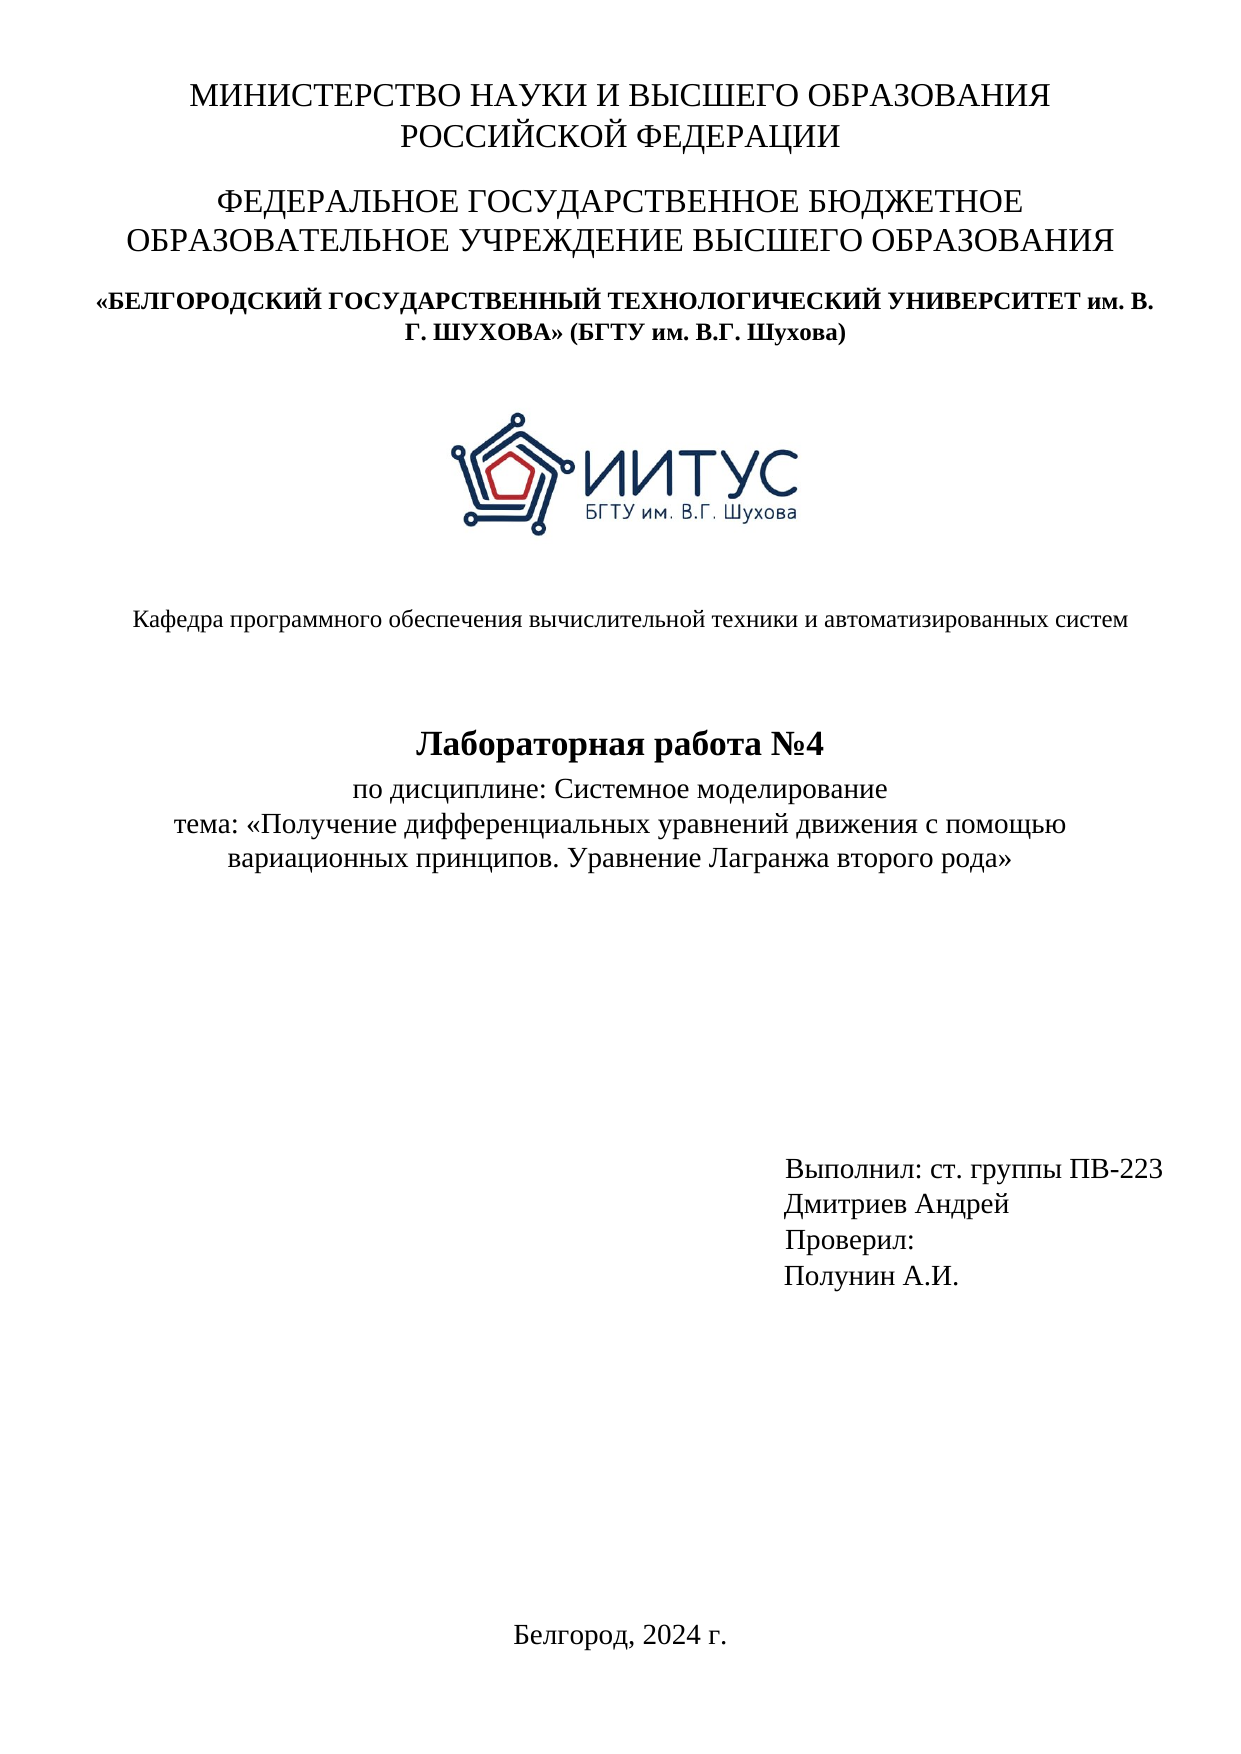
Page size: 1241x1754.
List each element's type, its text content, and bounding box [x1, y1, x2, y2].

text по дисциплине: Системное моделирование [157, 772, 1083, 805]
text тема: «Получение дифференциальных уравнений движения с помощью вариационных принципов. Уравнение Лагранжа второго рода» [157, 806, 1083, 874]
text «БЕЛГОРОДСКИЙ ГОСУДАРСТВЕННЫЙ ТЕХНОЛОГИЧЕСКИЙ УНИВЕРСИТЕТ им. В. Г. ШУХОВА» (БГТУ им. В.Г. Шухова) [84, 286, 1165, 346]
text Лабораторная работа №4 [75, 722, 1165, 763]
text ФЕДЕРАЛЬНОЕ ГОСУДАРСТВЕННОЕ БЮДЖЕТНОЕ ОБРАЗОВАТЕЛЬНОЕ УЧРЕЖДЕНИЕ ВЫСШЕГО ОБРАЗОВАНИЯ [75, 181, 1165, 259]
text Выполнил: ст. группы ПВ-223 [784, 1151, 1165, 1184]
text Белгород, 2024 г. [75, 1617, 1165, 1650]
text Проверил: [784, 1222, 1165, 1256]
picture [406, 385, 843, 565]
text РОССИЙСКОЙ ФЕДЕРАЦИИ [75, 116, 1165, 154]
text Дмитриев Андрей [784, 1187, 1165, 1220]
text Полунин А.И. [784, 1258, 1165, 1292]
text Кафедра программного обеспечения вычислительной техники и автоматизированных систем [96, 604, 1165, 633]
text МИНИСТЕРСТВО НАУКИ И ВЫСШЕГО ОБРАЗОВАНИЯ [75, 75, 1165, 113]
